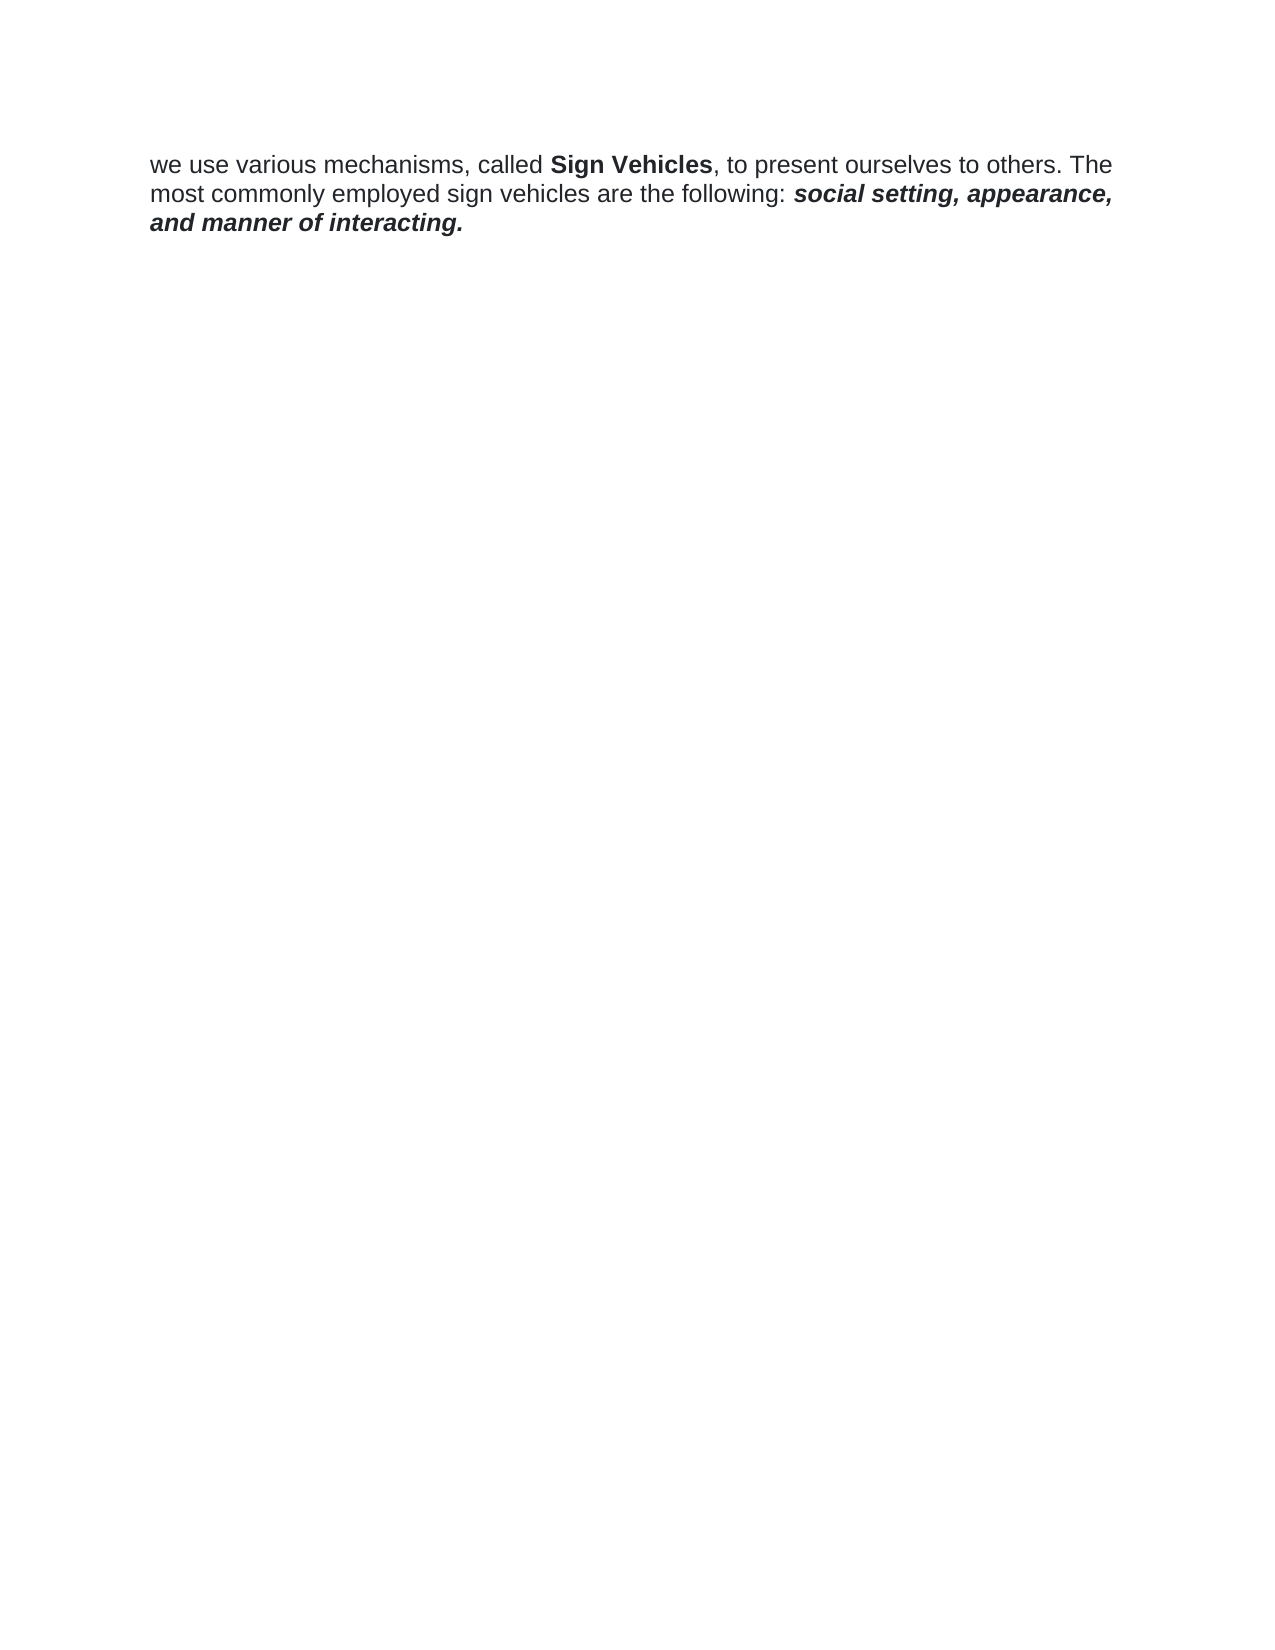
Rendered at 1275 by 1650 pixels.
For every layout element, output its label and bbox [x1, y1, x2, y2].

text [150, 150, 1125, 236]
